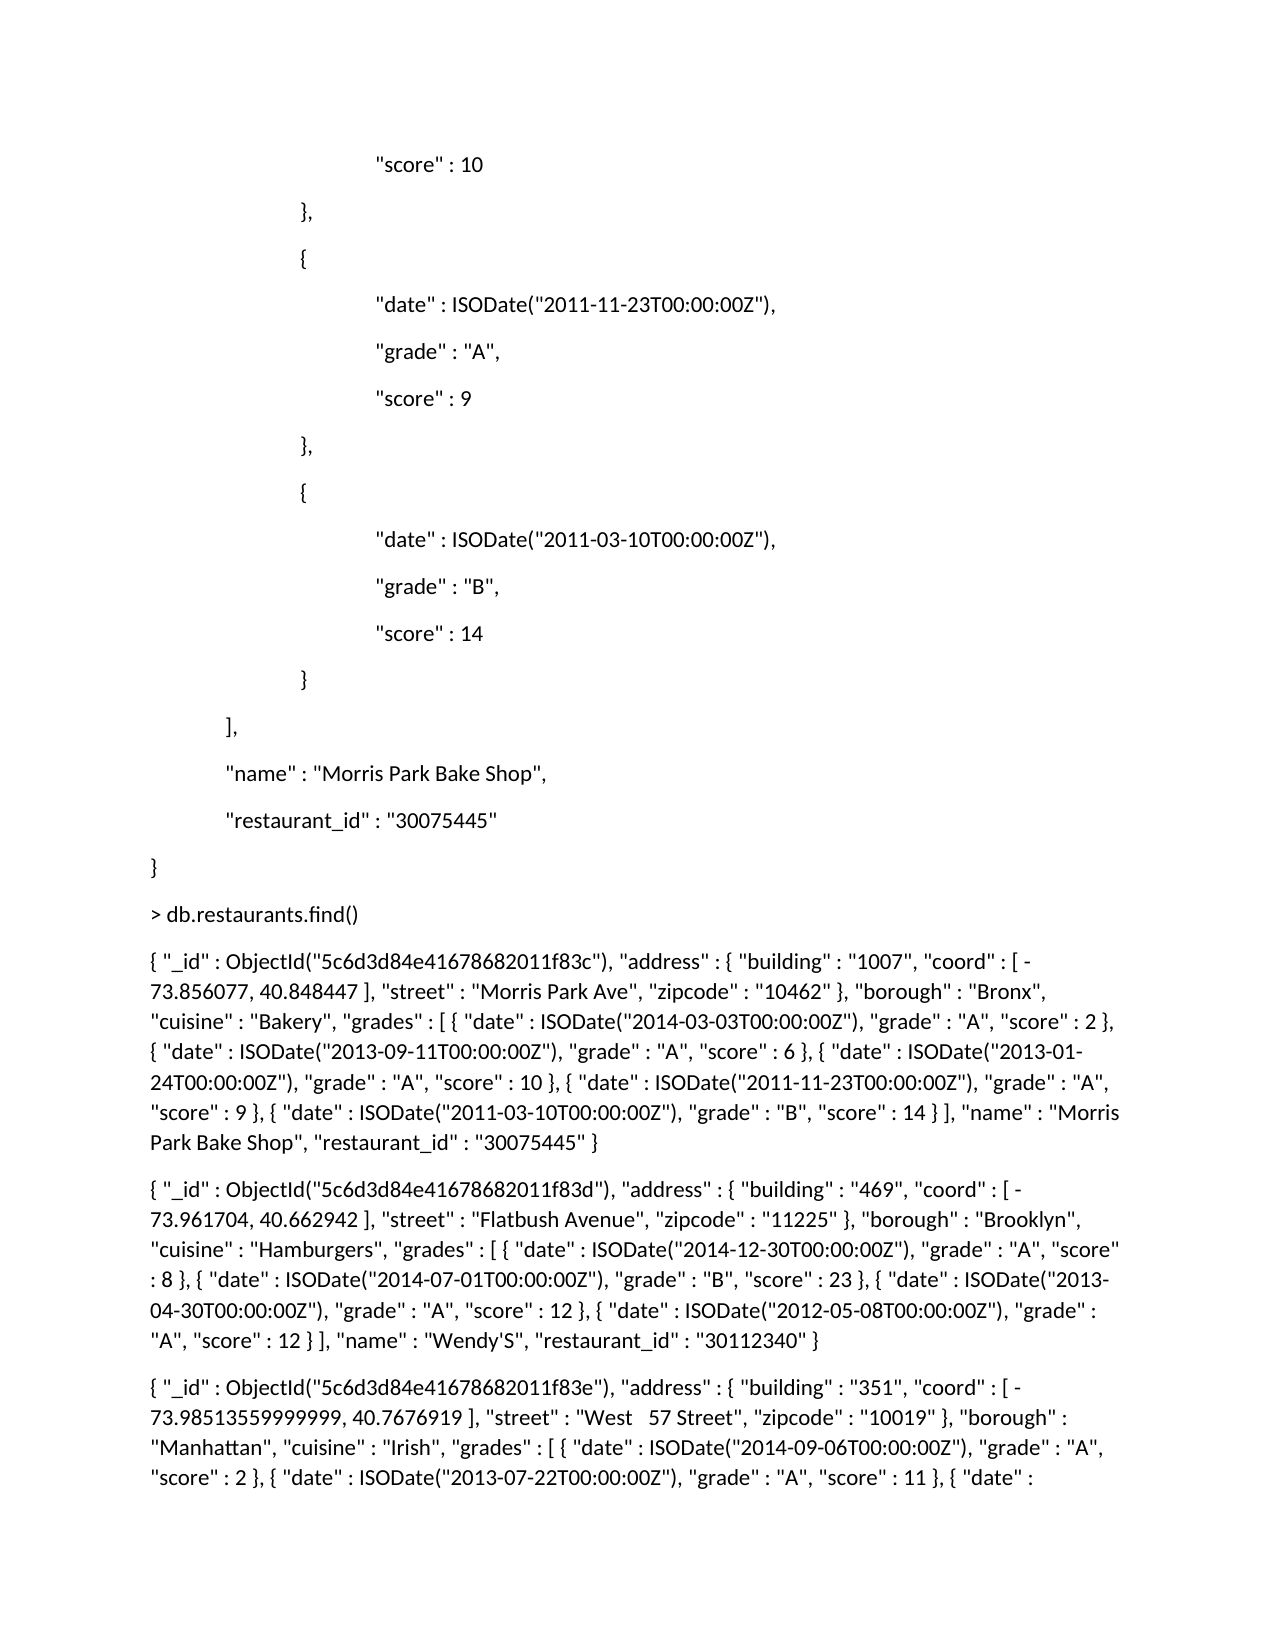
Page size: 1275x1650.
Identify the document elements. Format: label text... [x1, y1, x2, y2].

text "restaurant_id" : "30075445" [150, 806, 1125, 834]
text } [150, 853, 1125, 881]
text { "_id" : ObjectId("5c6d3d84e41678682011f83d"), "address" : { "building" : "469", "coord" : [ -73.961704, 40.662942 ], "street" : "Flatbush Avenue", "zipcode" : "11225" }, "borough" : "Brooklyn", "cuisine" : "Hamburgers", "grades" : [ { "date" : ISODate("2014-12-30T00:00:00Z"), "grade" : "A", "score" : 8 }, { "date" : ISODate("2014-07-01T00:00:00Z"), "grade" : "B", "score" : 23 }, { "date" : ISODate("2013-04-30T00:00:00Z"), "grade" : "A", "score" : 12 }, { "date" : ISODate("2012-05-08T00:00:00Z"), "grade" : "A", "score" : 12 } ], "name" : "Wendy'S", "restaurant_id" : "30112340" } [150, 1175, 1125, 1354]
text "score" : 14 [150, 619, 1125, 647]
text "grade" : "B", [150, 572, 1125, 600]
text ], [150, 712, 1125, 741]
text "score" : 9 [150, 384, 1125, 412]
text } [150, 666, 1125, 694]
text "date" : ISODate("2011-11-23T00:00:00Z"), [150, 291, 1125, 319]
text "date" : ISODate("2011-03-10T00:00:00Z"), [150, 525, 1125, 553]
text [150, 1373, 1125, 1492]
text }, [150, 431, 1125, 459]
text > db.restaurants.find() [150, 900, 1125, 928]
text { "_id" : ObjectId("5c6d3d84e41678682011f83c"), "address" : { "building" : "1007", "coord" : [ -73.856077, 40.848447 ], "street" : "Morris Park Ave", "zipcode" : "10462" }, "borough" : "Bronx", "cuisine" : "Bakery", "grades" : [ { "date" : ISODate("2014-03-03T00:00:00Z"), "grade" : "A", "score" : 2 }, { "date" : ISODate("2013-09-11T00:00:00Z"), "grade" : "A", "score" : 6 }, { "date" : ISODate("2013-01-24T00:00:00Z"), "grade" : "A", "score" : 10 }, { "date" : ISODate("2011-11-23T00:00:00Z"), "grade" : "A", "score" : 9 }, { "date" : ISODate("2011-03-10T00:00:00Z"), "grade" : "B", "score" : 14 } ], "name" : "Morris Park Bake Shop", "restaurant_id" : "30075445" } [150, 947, 1125, 1156]
text { [150, 478, 1125, 506]
text "score" : 10 [150, 150, 1125, 178]
text { [150, 244, 1125, 272]
text "grade" : "A", [150, 337, 1125, 366]
text }, [150, 197, 1125, 225]
text "name" : "Morris Park Bake Shop", [150, 759, 1125, 787]
